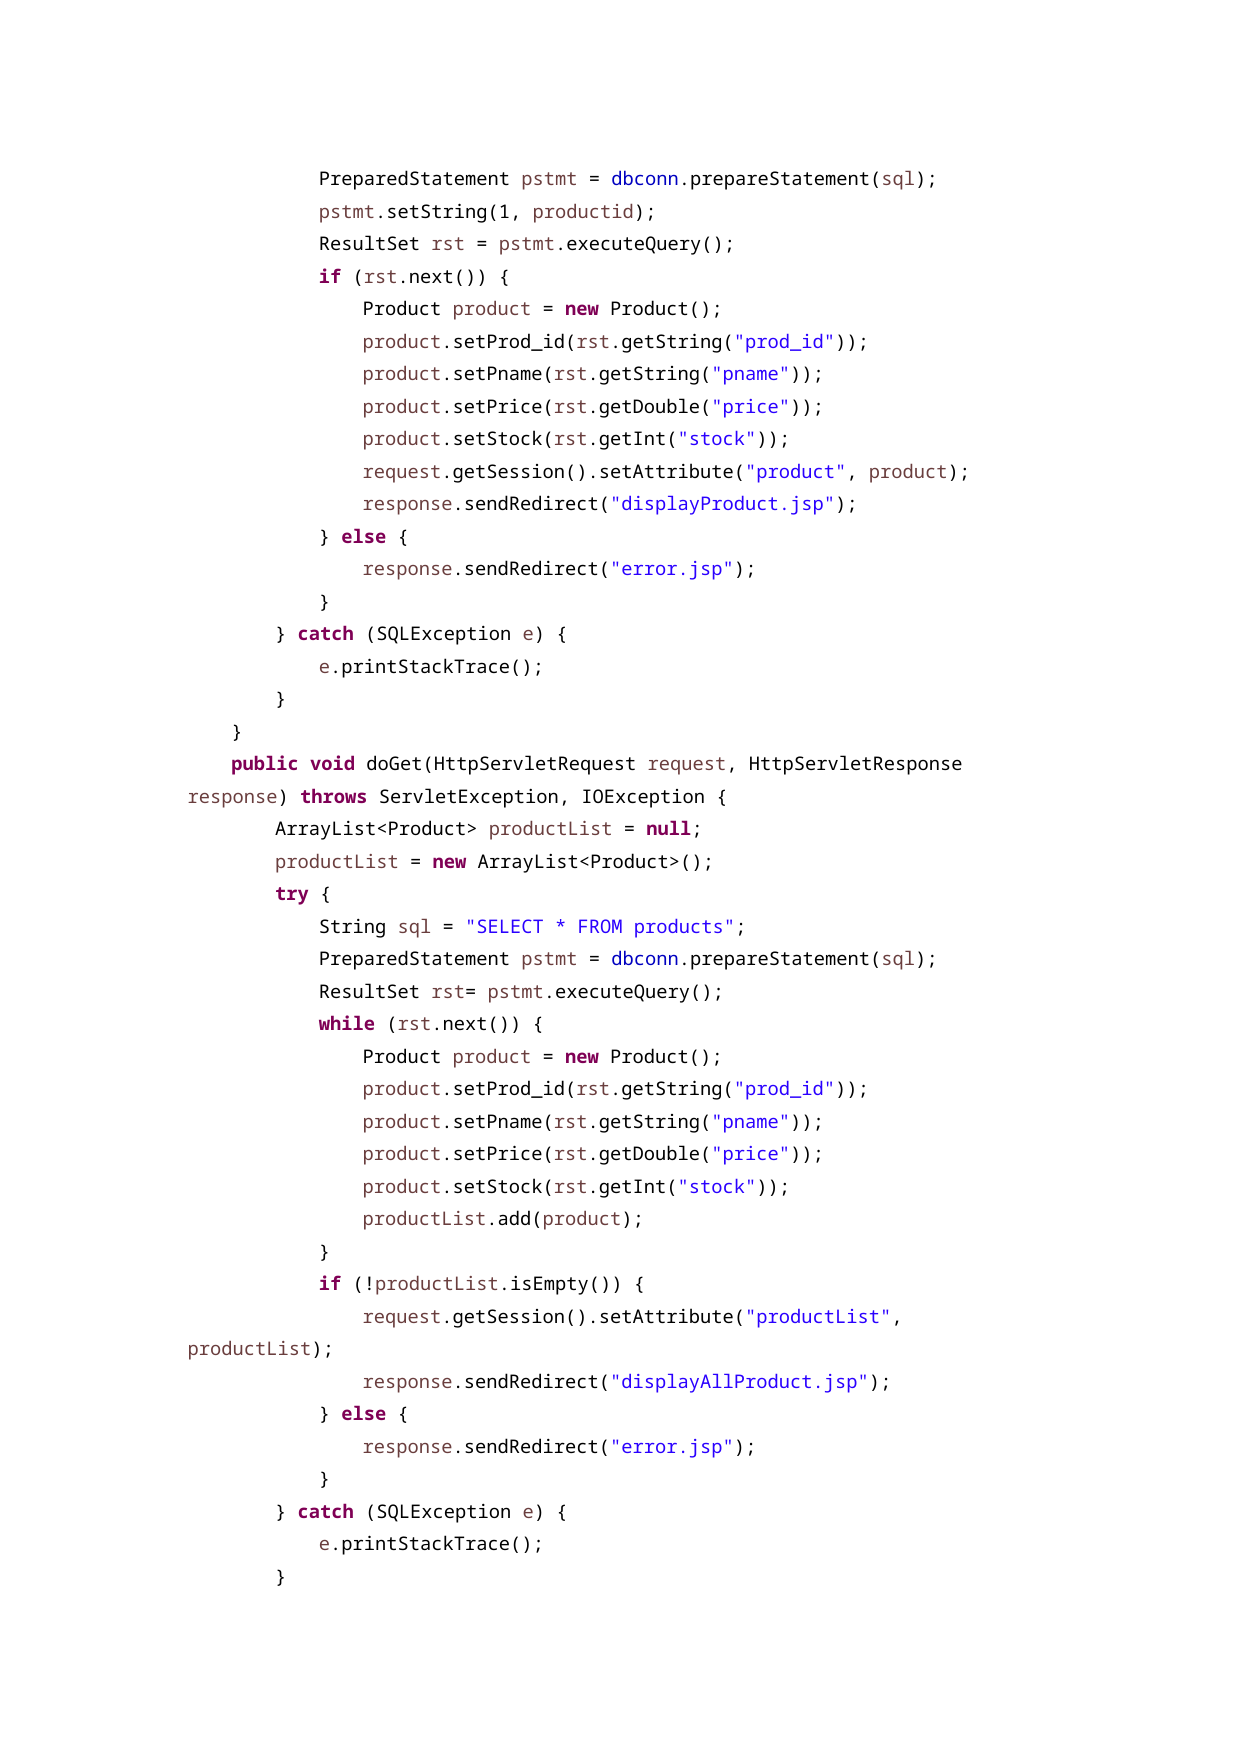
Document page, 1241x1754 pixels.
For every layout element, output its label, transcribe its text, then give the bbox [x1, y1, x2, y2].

text request.getSession().setAttribute("productList", productList); [187, 1299, 1053, 1364]
text } [187, 584, 1053, 617]
text product.setPname(rst.getString("pname")); [187, 1104, 1053, 1137]
text String sql = "SELECT * FROM products"; [187, 909, 1053, 942]
text e.printStackTrace(); [187, 649, 1053, 682]
text productList = new ArrayList<Product>(); [187, 844, 1053, 877]
text } else { [187, 1397, 1053, 1429]
text } [187, 1462, 1053, 1494]
text if (!productList.isEmpty()) { [187, 1267, 1053, 1299]
text product.setStock(rst.getInt("stock")); [187, 1169, 1053, 1202]
text product.setPrice(rst.getDouble("price")); [187, 1137, 1053, 1169]
text } [187, 682, 1053, 714]
text } catch (SQLException e) { [187, 617, 1053, 649]
text while (rst.next()) { [187, 1007, 1053, 1039]
text product.setPrice(rst.getDouble("price")); [187, 389, 1053, 422]
text Product product = new Product(); [187, 1039, 1053, 1072]
text response.sendRedirect("displayProduct.jsp"); [187, 487, 1053, 519]
text } catch (SQLException e) { [187, 1494, 1053, 1527]
text } [187, 1559, 1053, 1592]
text public void doGet(HttpServletRequest request, HttpServletResponse response) throws ServletException, IOException { [187, 747, 1053, 812]
text ResultSet rst = pstmt.executeQuery(); [187, 227, 1053, 259]
text response.sendRedirect("displayAllProduct.jsp"); [187, 1364, 1053, 1397]
text pstmt.setString(1, productid); [187, 194, 1053, 227]
text } [187, 1234, 1053, 1267]
text if (rst.next()) { [187, 259, 1053, 292]
text } [187, 714, 1053, 747]
text } else { [187, 519, 1053, 552]
text PreparedStatement pstmt = dbconn.prepareStatement(sql); [187, 162, 1053, 194]
text product.setStock(rst.getInt("stock")); [187, 422, 1053, 454]
text e.printStackTrace(); [187, 1527, 1053, 1559]
text response.sendRedirect("error.jsp"); [187, 1429, 1053, 1462]
text request.getSession().setAttribute("product", product); [187, 454, 1053, 487]
text product.setProd_id(rst.getString("prod_id")); [187, 324, 1053, 357]
text PreparedStatement pstmt = dbconn.prepareStatement(sql); [187, 942, 1053, 974]
text product.setProd_id(rst.getString("prod_id")); [187, 1072, 1053, 1104]
text response.sendRedirect("error.jsp"); [187, 552, 1053, 584]
text ResultSet rst= pstmt.executeQuery(); [187, 974, 1053, 1007]
text ArrayList<Product> productList = null; [187, 812, 1053, 844]
text Product product = new Product(); [187, 292, 1053, 324]
text productList.add(product); [187, 1202, 1053, 1234]
text try { [187, 877, 1053, 909]
text product.setPname(rst.getString("pname")); [187, 357, 1053, 389]
